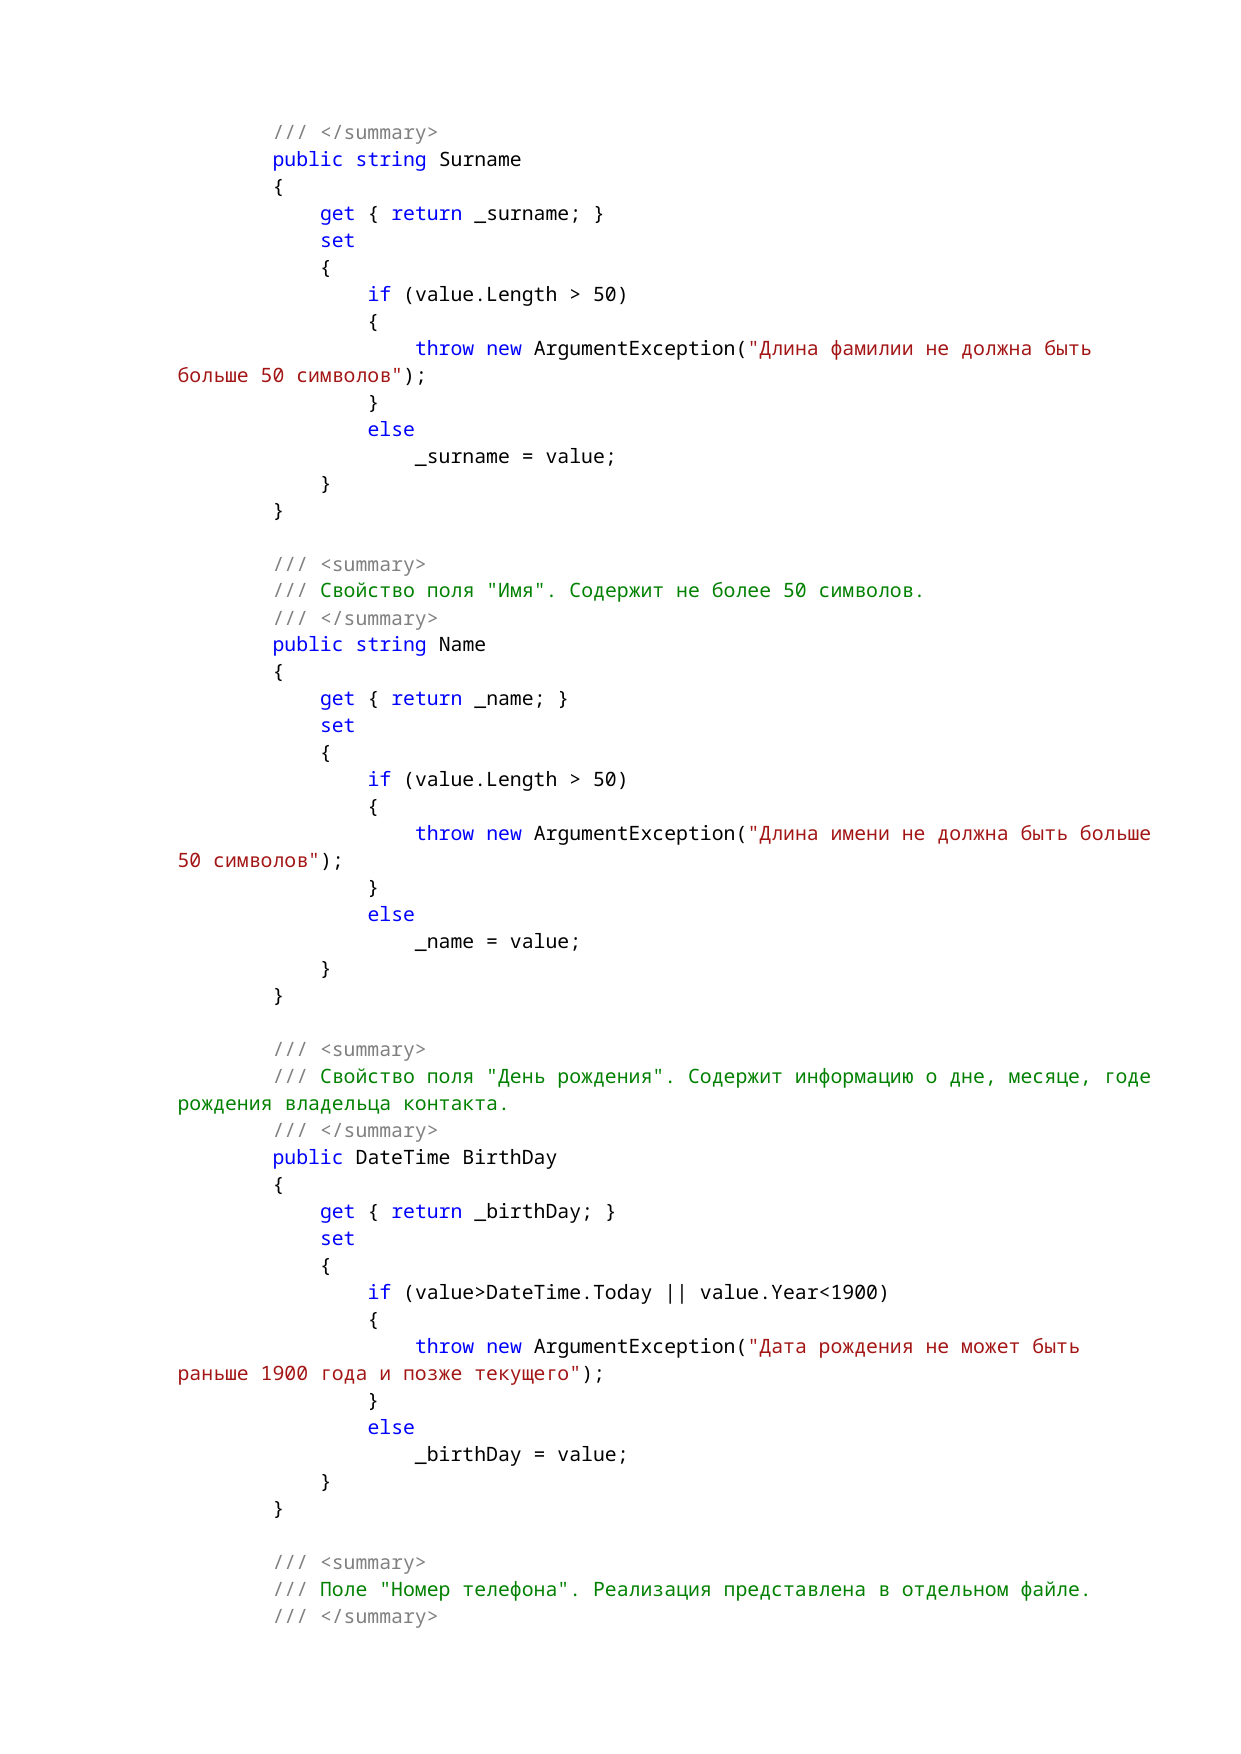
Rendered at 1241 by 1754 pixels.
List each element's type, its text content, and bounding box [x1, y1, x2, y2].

text public string Surname [177, 145, 1152, 172]
text } [177, 1494, 1152, 1521]
text else [177, 415, 1152, 442]
text { [177, 793, 1152, 819]
text if (value>DateTime.Today || value.Year<1900) [177, 1278, 1152, 1305]
text /// </summary> [177, 118, 1152, 145]
text { [177, 253, 1152, 280]
text } [177, 981, 1152, 1008]
text get { return _birthDay; } [177, 1197, 1152, 1224]
text { [177, 658, 1152, 685]
text throw new ArgumentException("Длина имени не должна быть больше 50 символов"); [177, 819, 1152, 873]
text public string Name [177, 631, 1152, 658]
text /// <summary> [177, 1035, 1152, 1062]
text public DateTime BirthDay [177, 1143, 1152, 1170]
text } [177, 469, 1152, 496]
text else [177, 901, 1152, 927]
text else [177, 1413, 1152, 1440]
text set [177, 1224, 1152, 1251]
text /// Свойство поля "Имя". Содержит не более 50 символов. [177, 577, 1152, 604]
text { [177, 1170, 1152, 1197]
text { [177, 307, 1152, 334]
text set [177, 712, 1152, 739]
text /// Свойство поля "День рождения". Содержит информацию о дне, месяце, годе рождения владельца контакта. [177, 1062, 1152, 1116]
text } [177, 873, 1152, 901]
text { [177, 739, 1152, 766]
text _birthDay = value; [177, 1440, 1152, 1467]
text /// <summary> [177, 1548, 1152, 1575]
text /// <summary> [177, 550, 1152, 577]
text } [177, 1386, 1152, 1413]
text throw new ArgumentException("Дата рождения не может быть раньше 1900 года и позже текущего"); [177, 1332, 1152, 1386]
text throw new ArgumentException("Длина фамилии не должна быть больше 50 символов"); [177, 334, 1152, 388]
text if (value.Length > 50) [177, 766, 1152, 793]
text { [177, 1251, 1152, 1278]
text { [177, 1305, 1152, 1332]
text { [177, 172, 1152, 199]
text } [177, 954, 1152, 981]
text if (value.Length > 50) [177, 280, 1152, 307]
text get { return _surname; } [177, 199, 1152, 226]
text get { return _name; } [177, 685, 1152, 712]
text /// </summary> [177, 1602, 1152, 1629]
text /// </summary> [177, 604, 1152, 631]
text /// Поле "Номер телефона". Реализация представлена в отдельном файле. [177, 1575, 1152, 1602]
text _name = value; [177, 927, 1152, 954]
text } [177, 1467, 1152, 1494]
text } [177, 496, 1152, 523]
text /// </summary> [177, 1116, 1152, 1143]
text _surname = value; [177, 442, 1152, 469]
text set [177, 226, 1152, 253]
text } [177, 388, 1152, 415]
